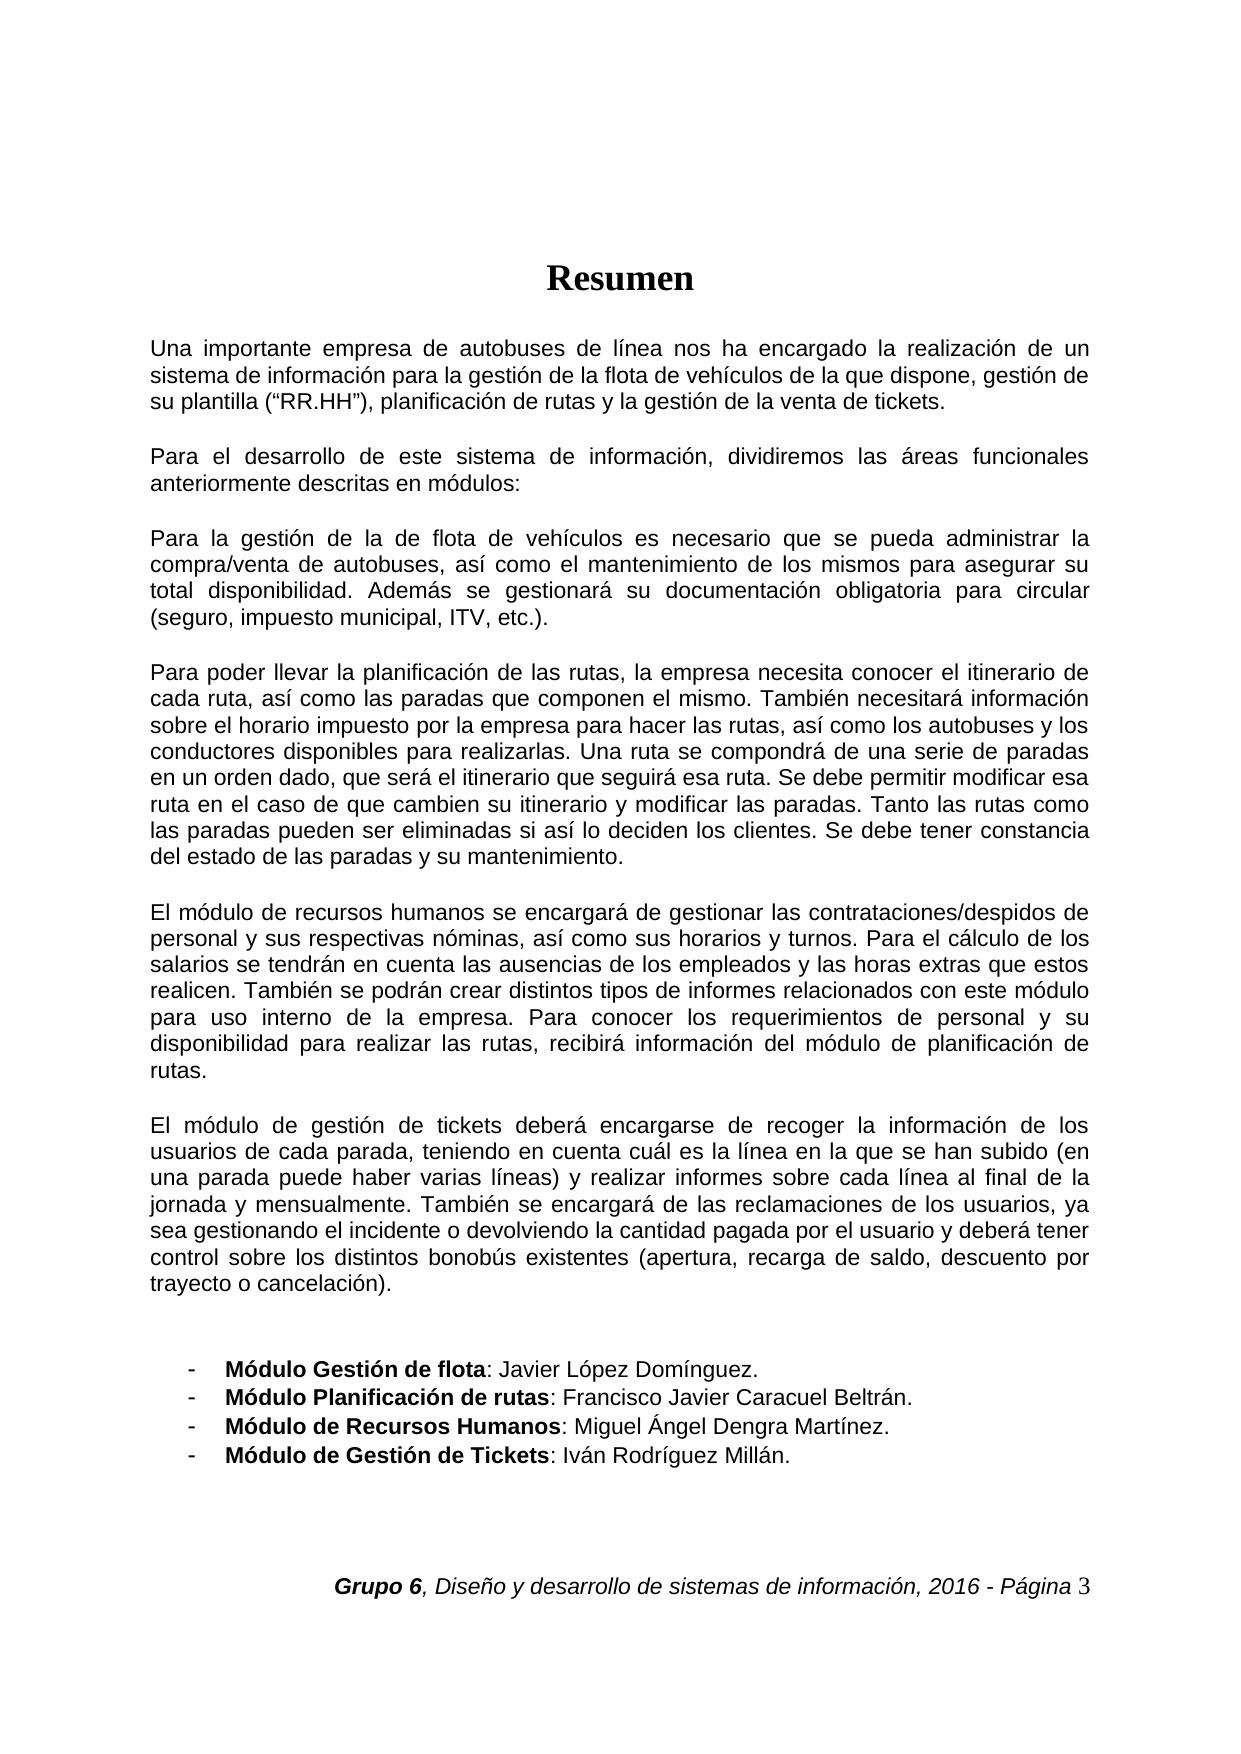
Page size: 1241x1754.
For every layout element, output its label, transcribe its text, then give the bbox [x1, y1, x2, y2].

list Módulo de Gestión de Tickets: Iván Rodríguez Millán. [187, 1440, 1090, 1469]
text Para la gestión de la de flota de vehículos es necesario que se pueda administrar la compra/venta de autobuses, así como el mantenimiento de los mismos para asegurar su total disponibilidad. Además se gestionará su documentación obligatoria para circular (seguro, impuesto municipal, ITV, etc.). [150, 525, 1090, 630]
text El módulo de gestión de tickets deberá encargarse de recoger la información de los usuarios de cada parada, teniendo en cuenta cuál es la línea en la que se han subido (en una parada puede haber varias líneas) y realizar informes sobre cada línea al final de la jornada y mensualmente. También se encargará de las reclamaciones de los usuarios, ya sea gestionando el incidente o devolviendo la cantidad pagada por el usuario y deberá tener control sobre los distintos bonobús existentes (apertura, recarga de saldo, descuento por trayecto o cancelación). [150, 1112, 1090, 1296]
list Módulo de Recursos Humanos: Miguel Ángel Dengra Martínez. [187, 1411, 1090, 1440]
text Una importante empresa de autobuses de línea nos ha encargado la realización de un sistema de información para la gestión de la flota de vehículos de la que dispone, gestión de su plantilla (“RR.HH”), planificación de rutas y la gestión de la venta de tickets. [150, 335, 1090, 414]
list Módulo Gestión de flota: Javier López Domínguez. [187, 1354, 1090, 1382]
list Módulo Planificación de rutas: Francisco Javier Caracuel Beltrán. [187, 1382, 1090, 1411]
text El módulo de recursos humanos se encargará de gestionar las contrataciones/despidos de personal y sus respectivas nóminas, así como sus horarios y turnos. Para el cálculo de los salarios se tendrán en cuenta las ausencias de los empleados y las horas extras que estos realicen. También se podrán crear distintos tipos de informes relacionados con este módulo para uso interno de la empresa. Para conocer los requerimientos de personal y su disponibilidad para realizar las rutas, recibirá información del módulo de planificación de rutas. [150, 898, 1090, 1083]
text Para poder llevar la planificación de las rutas, la empresa necesita conocer el itinerario de cada ruta, así como las paradas que componen el mismo. También necesitará información sobre el horario impuesto por la empresa para hacer las rutas, así como los autobuses y los conductores disponibles para realizarlas. Una ruta se compondrá de una serie de paradas en un orden dado, que será el itinerario que seguirá esa ruta. Se debe permitir modificar esa ruta en el caso de que cambien su itinerario y modificar las paradas. Tanto las rutas como las paradas pueden ser eliminadas si así lo deciden los clientes. Se debe tener constancia del estado de las paradas y su mantenimiento. [150, 659, 1090, 870]
text Para el desarrollo de este sistema de información, dividiremos las áreas funcionales anteriormente descritas en módulos: [150, 443, 1090, 496]
subtitle Resumen [150, 255, 1090, 298]
